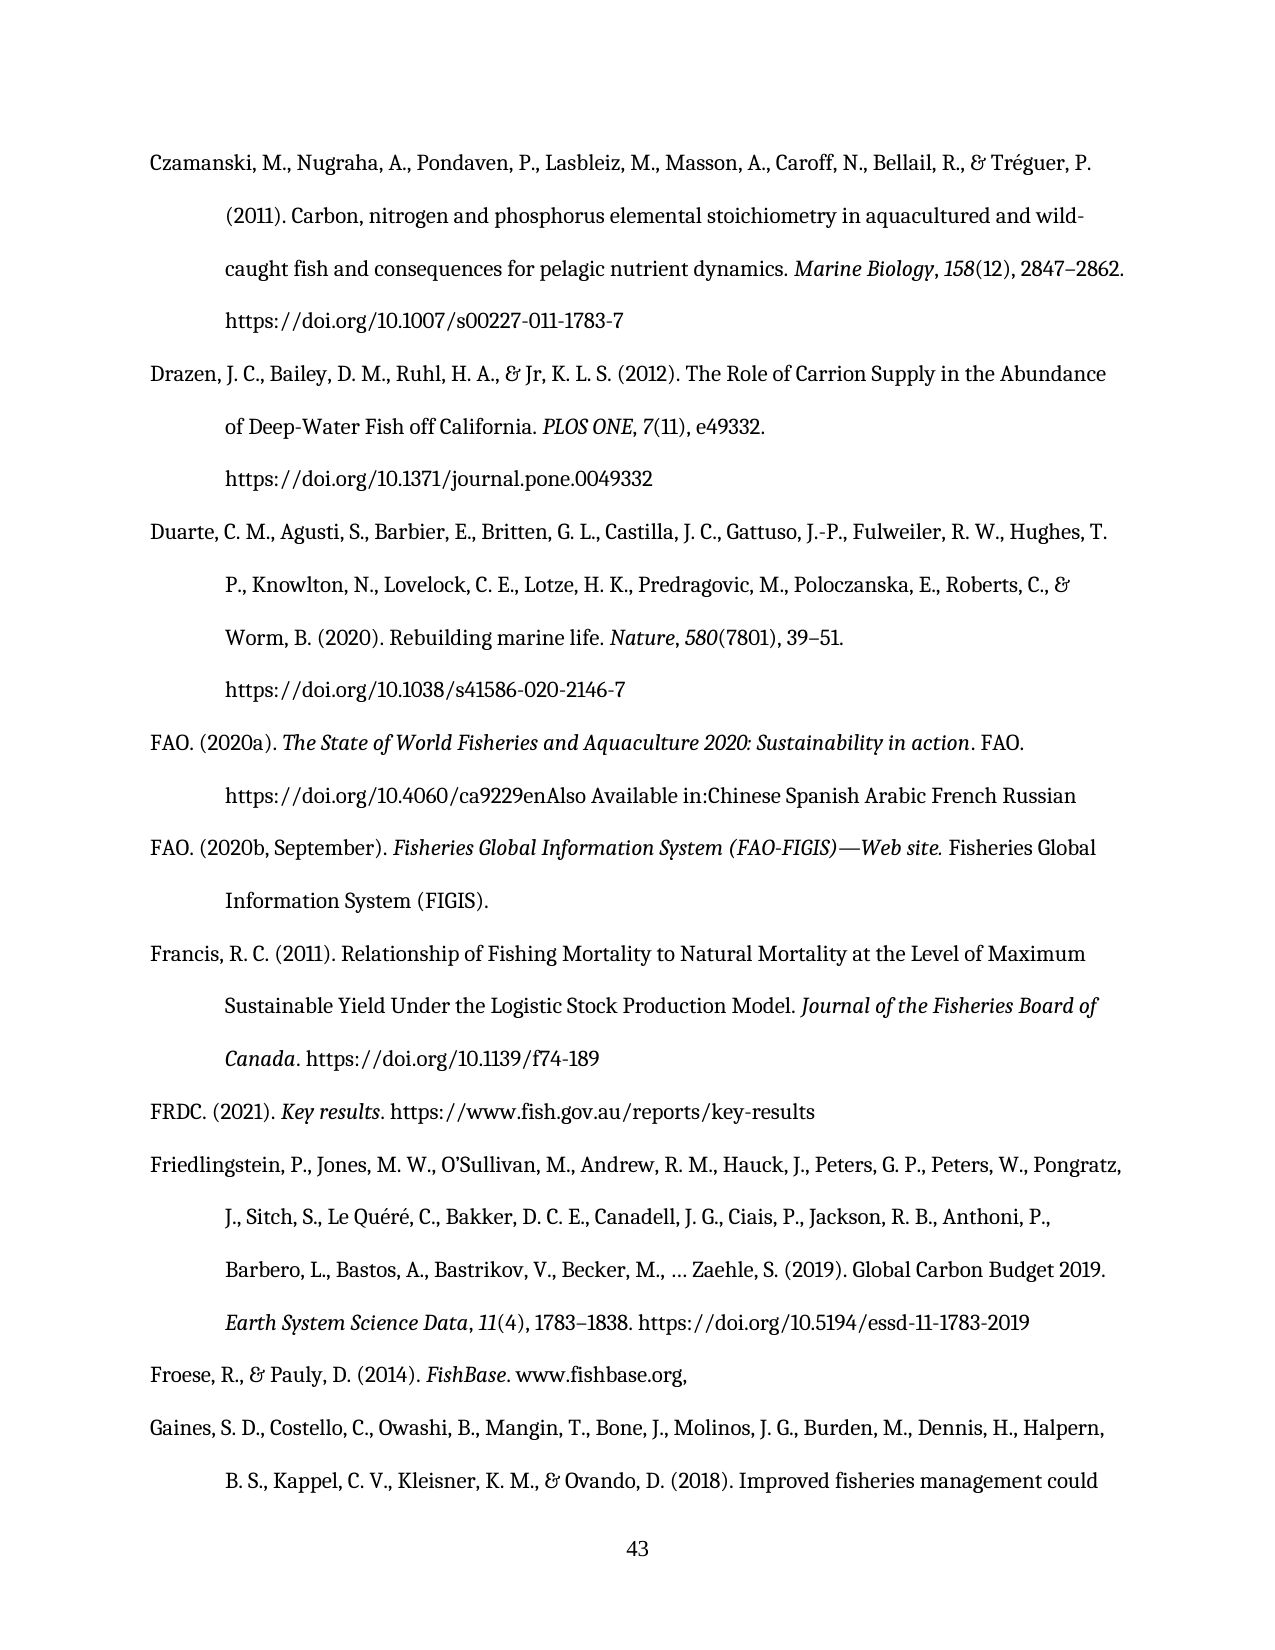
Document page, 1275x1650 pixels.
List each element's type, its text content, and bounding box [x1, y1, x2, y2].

text FAO. (2020b, September). Fisheries Global Information System (FAO-FIGIS)—Web site. Fisheries Global Information System (FIGIS). [150, 835, 1125, 914]
text Froese, R., & Pauly, D. (2014). FishBase. www.fishbase.org, [150, 1362, 1125, 1389]
text Drazen, J. C., Bailey, D. M., Ruhl, H. A., & Jr, K. L. S. (2012). The Role of Carrion Supply in the Abundance of Deep-Water Fish off California. PLOS ONE, 7(11), e49332. https://doi.org/10.1371/journal.pone.0049332 [150, 361, 1125, 493]
text FRDC. (2021). Key results. https://www.fish.gov.au/reports/key-results [150, 1099, 1125, 1125]
text Duarte, C. M., Agusti, S., Barbier, E., Britten, G. L., Castilla, J. C., Gattuso, J.-P., Fulweiler, R. W., Hughes, T. P., Knowlton, N., Lovelock, C. E., Lotze, H. K., Predragovic, M., Poloczanska, E., Roberts, C., & Worm, B. (2020). Rebuilding marine life. Nature, 580(7801), 39–51. https://doi.org/10.1038/s41586-020-2146-7 [150, 519, 1125, 703]
text FAO. (2020a). The State of World Fisheries and Aquaculture 2020: Sustainability in action. FAO. https://doi.org/10.4060/ca9229enAlso Available in:Chinese Spanish Arabic French Russian [150, 730, 1125, 809]
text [150, 1415, 1125, 1494]
text Friedlingstein, P., Jones, M. W., O’Sullivan, M., Andrew, R. M., Hauck, J., Peters, G. P., Peters, W., Pongratz, J., Sitch, S., Le Quéré, C., Bakker, D. C. E., Canadell, J. G., Ciais, P., Jackson, R. B., Anthoni, P., Barbero, L., Bastos, A., Bastrikov, V., Becker, M., … Zaehle, S. (2019). Global Carbon Budget 2019. Earth System Science Data, 11(4), 1783–1838. https://doi.org/10.5194/essd-11-1783-2019 [150, 1151, 1125, 1336]
text Francis, R. C. (2011). Relationship of Fishing Mortality to Natural Mortality at the Level of Maximum Sustainable Yield Under the Logistic Stock Production Model. Journal of the Fisheries Board of Canada. https://doi.org/10.1139/f74-189 [150, 941, 1125, 1072]
text Czamanski, M., Nugraha, A., Pondaven, P., Lasbleiz, M., Masson, A., Caroff, N., Bellail, R., & Tréguer, P. (2011). Carbon, nitrogen and phosphorus elemental stoichiometry in aquacultured and wild-caught fish and consequences for pelagic nutrient dynamics. Marine Biology, 158(12), 2847–2862. https://doi.org/10.1007/s00227-011-1783-7 [150, 150, 1125, 334]
